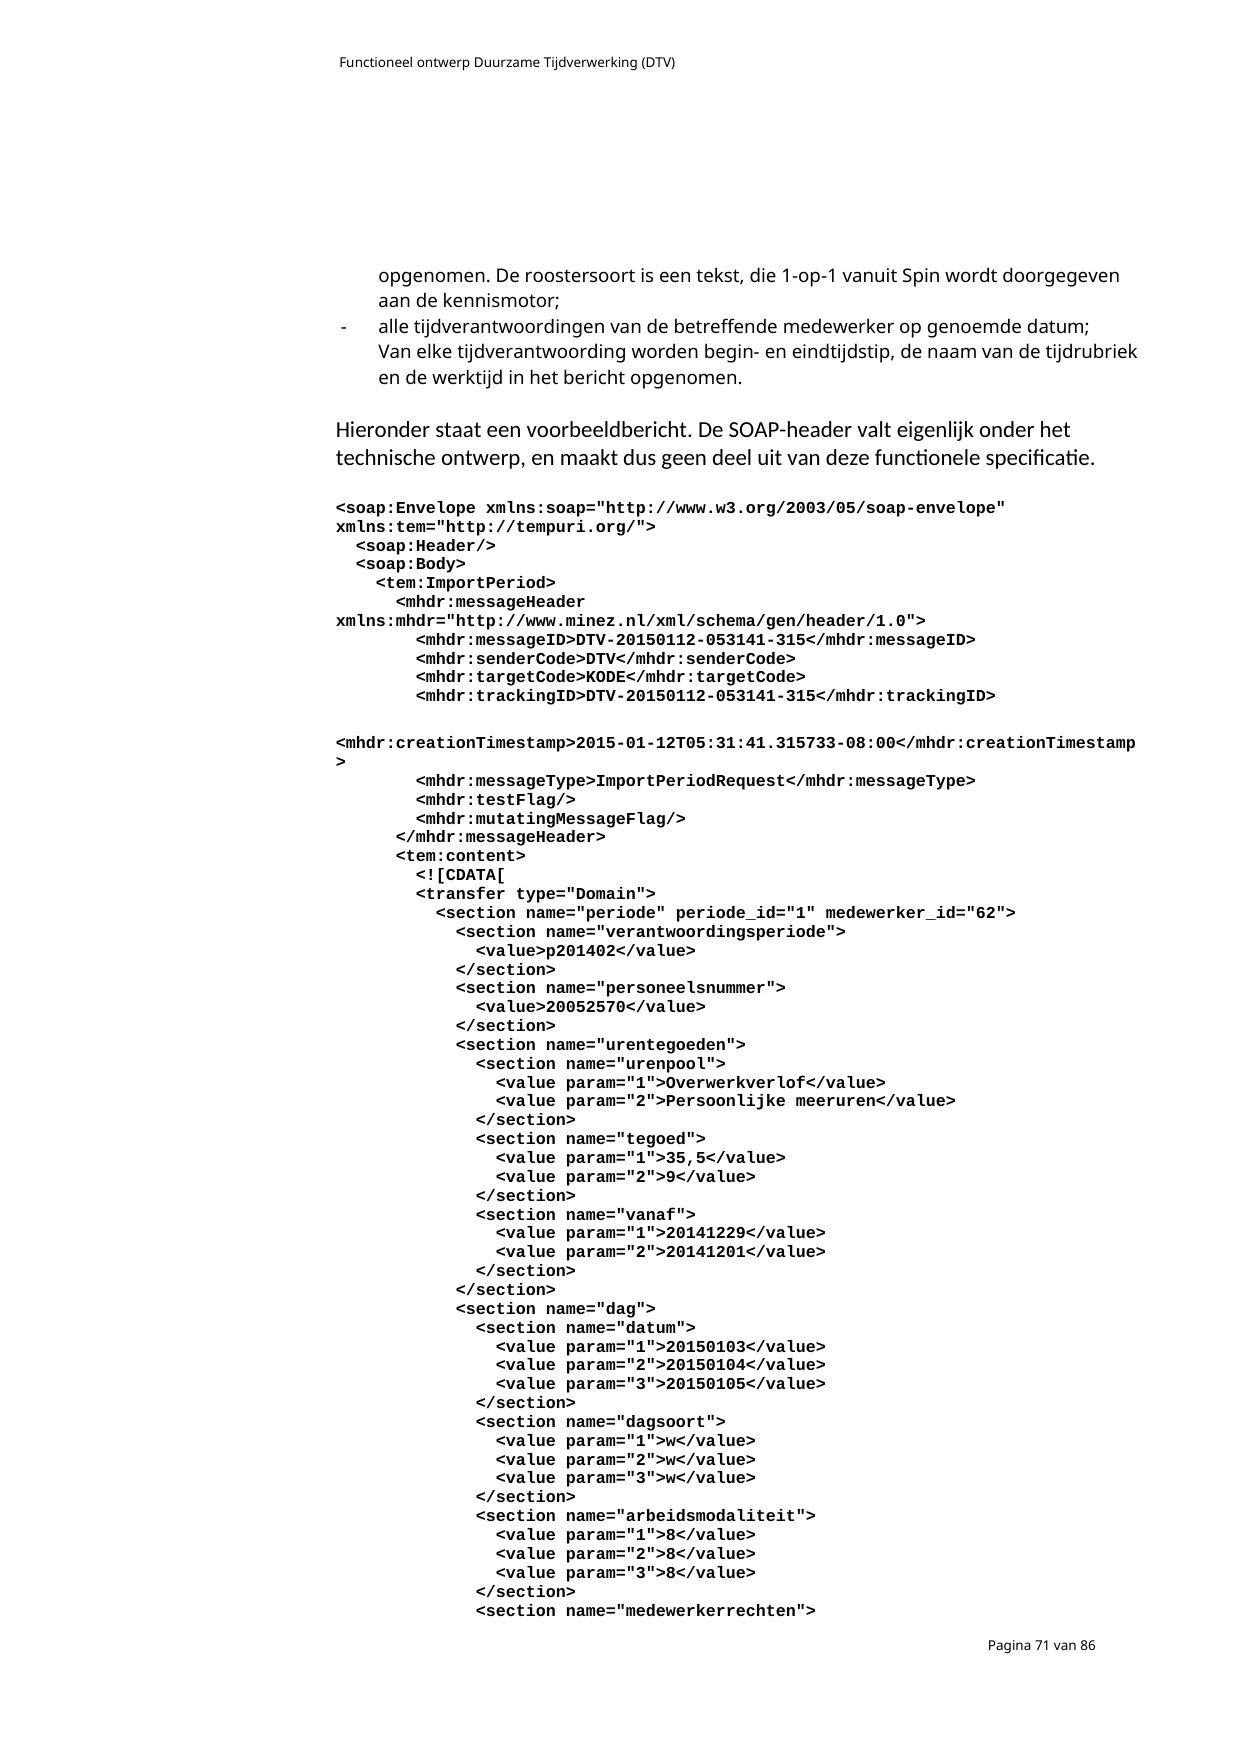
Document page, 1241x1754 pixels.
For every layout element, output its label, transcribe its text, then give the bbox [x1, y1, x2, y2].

text <mhdr:testFlag/> [336, 791, 1140, 810]
text <section name="arbeidsmodaliteit"> [336, 1508, 1140, 1527]
text <mhdr:messageHeader xmlns:mhdr="http://www.minez.nl/xml/schema/gen/header/1.0"> [336, 594, 1140, 631]
text </mhdr:messageHeader> [336, 829, 1140, 848]
text </section> [336, 961, 1140, 980]
text <section name="personeelsnummer"> [336, 980, 1140, 999]
text <value param="2">Persoonlijke meeruren</value> [336, 1093, 1140, 1112]
text </section> [336, 1187, 1140, 1206]
text <value param="1">8</value> [336, 1527, 1140, 1546]
text <section name="vanaf"> [336, 1206, 1140, 1225]
text <value param="1">20150103</value> [336, 1338, 1140, 1357]
text <transfer type="Domain"> [336, 886, 1140, 904]
text <value param="2">20141201</value> [336, 1244, 1140, 1263]
text <section name="dagsoort"> [336, 1413, 1140, 1432]
text <soap:Body> [336, 556, 1140, 575]
text <tem:content> [336, 848, 1140, 867]
text <mhdr:targetCode>KODE</mhdr:targetCode> [336, 669, 1140, 688]
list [341, 262, 1140, 313]
text <section name="periode" periode_id="1" medewerker_id="62"> [336, 904, 1140, 923]
text <section name="dag"> [336, 1300, 1140, 1319]
text </section> [336, 1489, 1140, 1508]
text <value param="3">8</value> [336, 1564, 1140, 1583]
text <section name="datum"> [336, 1319, 1140, 1338]
text <soap:Header/> [336, 537, 1140, 556]
text <value>20052570</value> [336, 999, 1140, 1018]
text </section> [336, 1395, 1140, 1413]
text <section name="verantwoordingsperiode"> [336, 923, 1140, 942]
text <section name="urentegoeden"> [336, 1036, 1140, 1055]
text </section> [336, 1112, 1140, 1131]
text <value param="2">9</value> [336, 1168, 1140, 1187]
text <mhdr:mutatingMessageFlag/> [336, 810, 1140, 829]
text <value param="3">w</value> [336, 1470, 1140, 1489]
text <value param="1">35,5</value> [336, 1149, 1140, 1168]
text <value param="2">20150104</value> [336, 1357, 1140, 1376]
text <mhdr:creationTimestamp>2015-01-12T05:31:41.315733-08:00</mhdr:creationTimestamp> [336, 707, 1140, 772]
text <tem:ImportPeriod> [336, 575, 1140, 594]
text <value param="2">w</value> [336, 1451, 1140, 1470]
text </section> [336, 1263, 1140, 1282]
text </section> [336, 1018, 1140, 1036]
text </section> [336, 1282, 1140, 1300]
text <section name="medewerkerrechten"> [336, 1602, 1140, 1621]
text <value param="1">w</value> [336, 1432, 1140, 1451]
text Hieronder staat een voorbeeldbericht. De SOAP-header valt eigenlijk onder het technische ontwerp, en maakt dus geen deel uit van deze functionele specificatie. [336, 415, 1140, 471]
text <![CDATA[ [336, 867, 1140, 886]
text <mhdr:senderCode>DTV</mhdr:senderCode> [336, 650, 1140, 669]
text <value param="2">8</value> [336, 1546, 1140, 1564]
text <section name="urenpool"> [336, 1055, 1140, 1074]
text <value param="1">Overwerkverlof</value> [336, 1074, 1140, 1093]
text </section> [336, 1583, 1140, 1602]
text <mhdr:trackingID>DTV-20150112-053141-315</mhdr:trackingID> [336, 688, 1140, 707]
text <mhdr:messageType>ImportPeriodRequest</mhdr:messageType> [336, 772, 1140, 791]
text <value param="1">20141229</value> [336, 1225, 1140, 1244]
text <value param="3">20150105</value> [336, 1376, 1140, 1395]
list alle tijdverantwoordingen van de betreffende medewerker op genoemde datum; Van elke tijdverantwoording worden begin- en eindtijdstip, de naam van de tijdrubriek en de werktijd in het bericht opgenomen. [341, 313, 1140, 390]
text <value>p201402</value> [336, 942, 1140, 961]
text <soap:Envelope xmlns:soap="http://www.w3.org/2003/05/soap-envelope" xmlns:tem="http://tempuri.org/"> [336, 499, 1140, 537]
text <mhdr:messageID>DTV-20150112-053141-315</mhdr:messageID> [336, 631, 1140, 650]
text <section name="tegoed"> [336, 1131, 1140, 1149]
